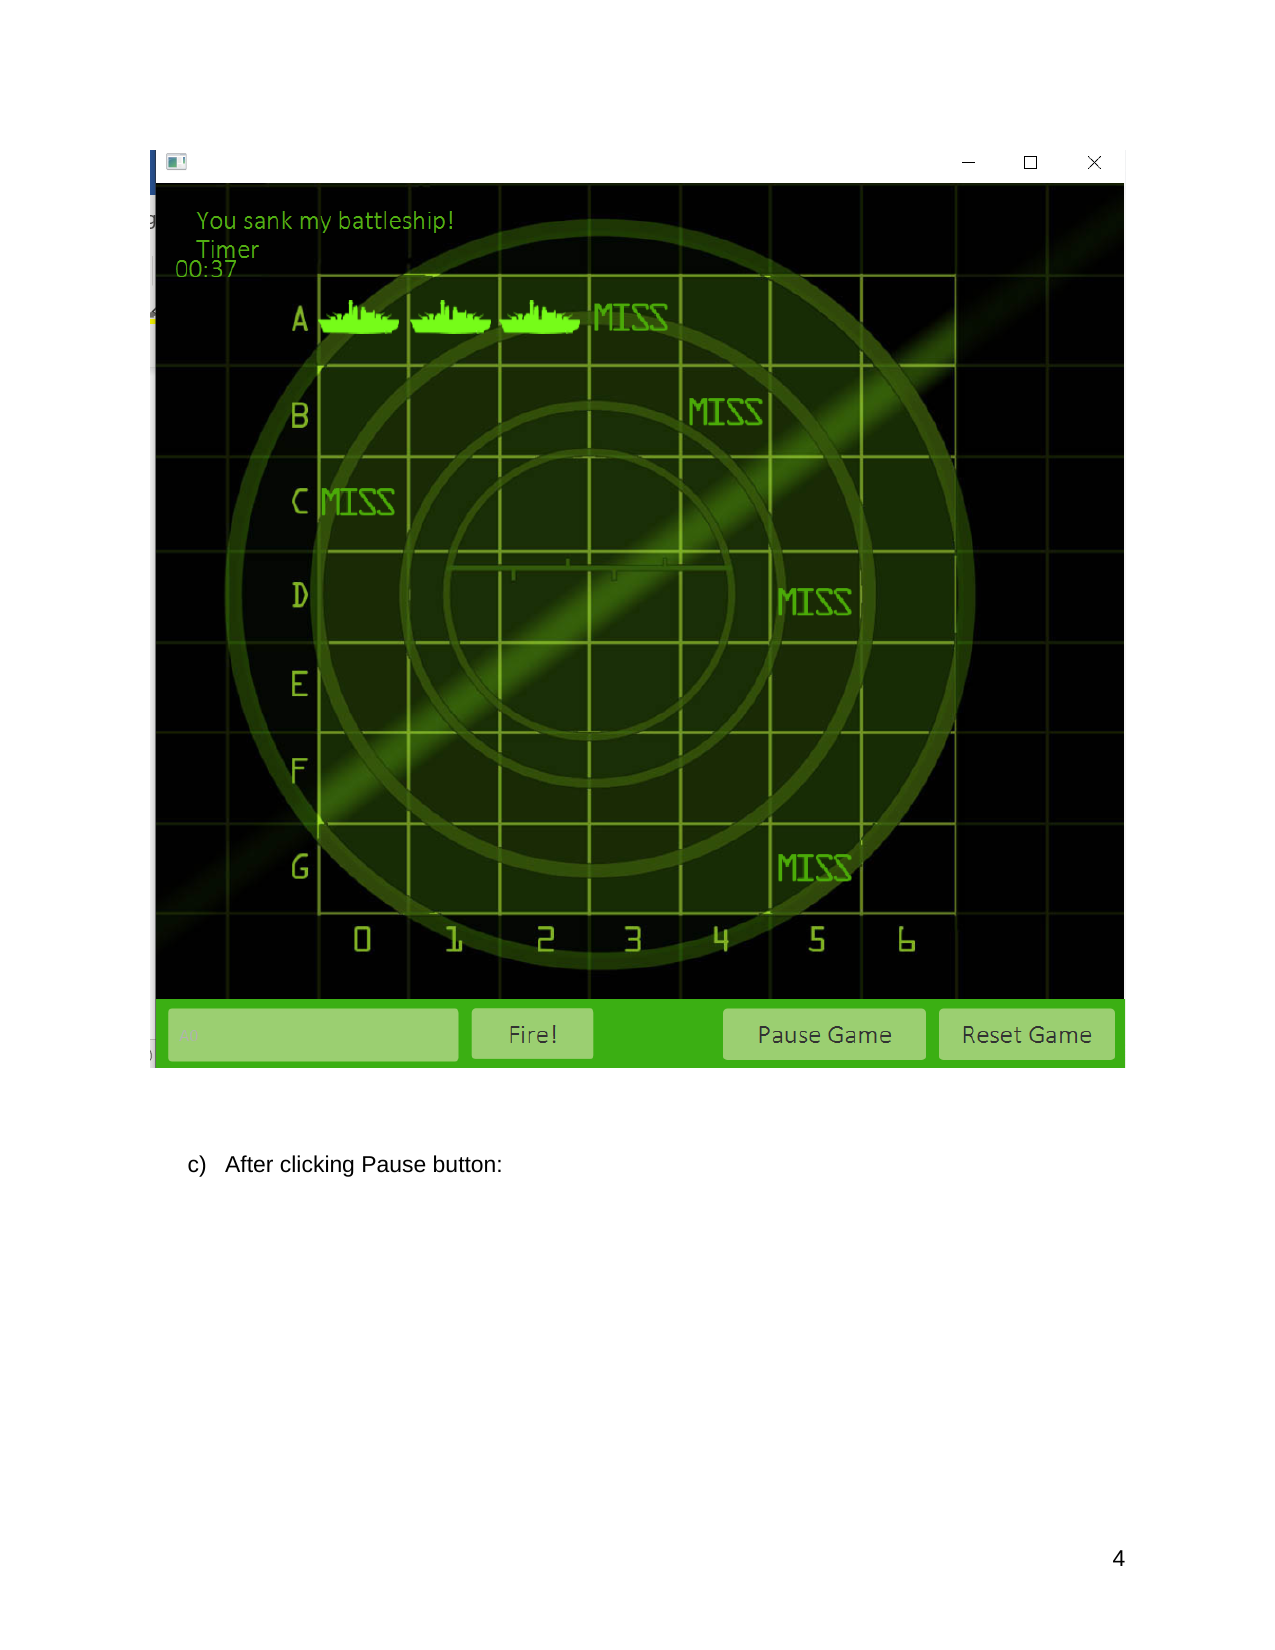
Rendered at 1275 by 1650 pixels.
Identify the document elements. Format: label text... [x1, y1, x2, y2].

list After clicking Pause button: [187, 1151, 1125, 1178]
picture [150, 150, 1125, 1068]
